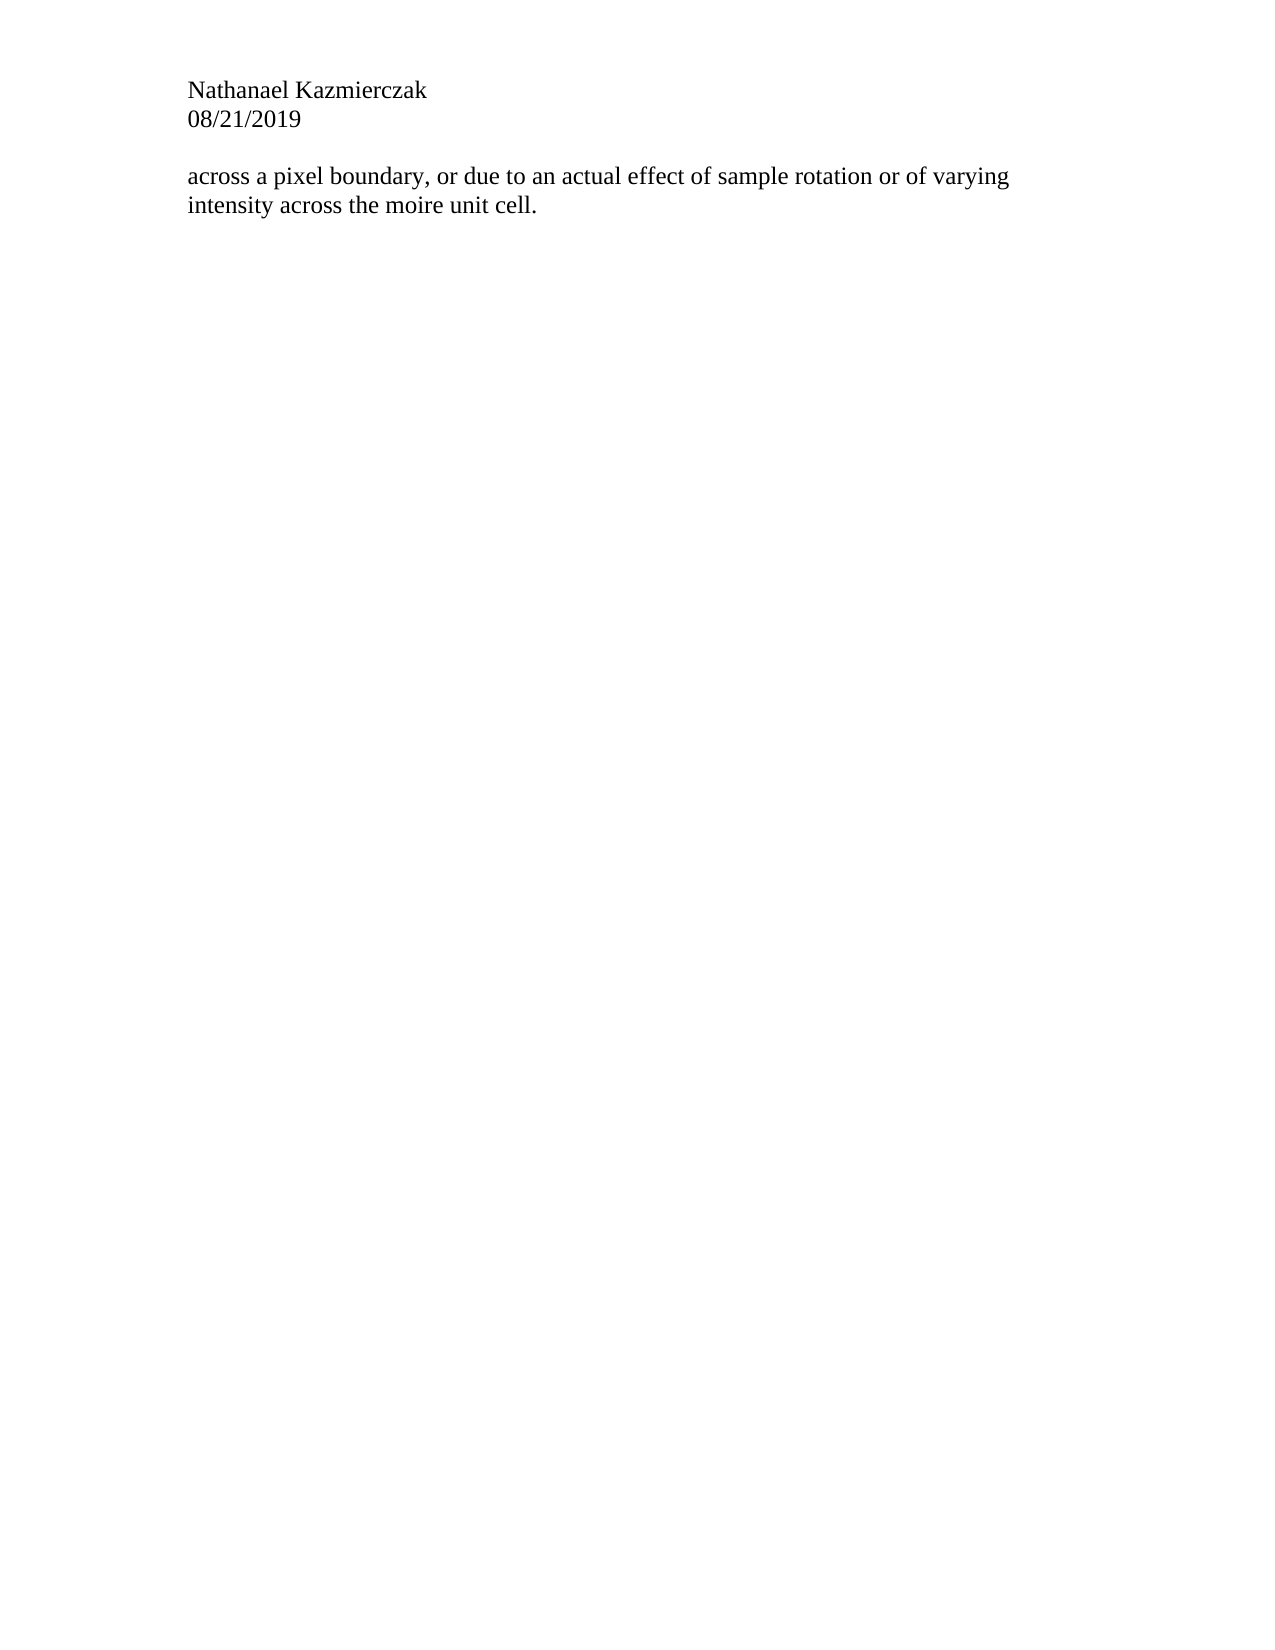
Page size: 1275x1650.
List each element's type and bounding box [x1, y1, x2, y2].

text [187, 161, 1087, 219]
